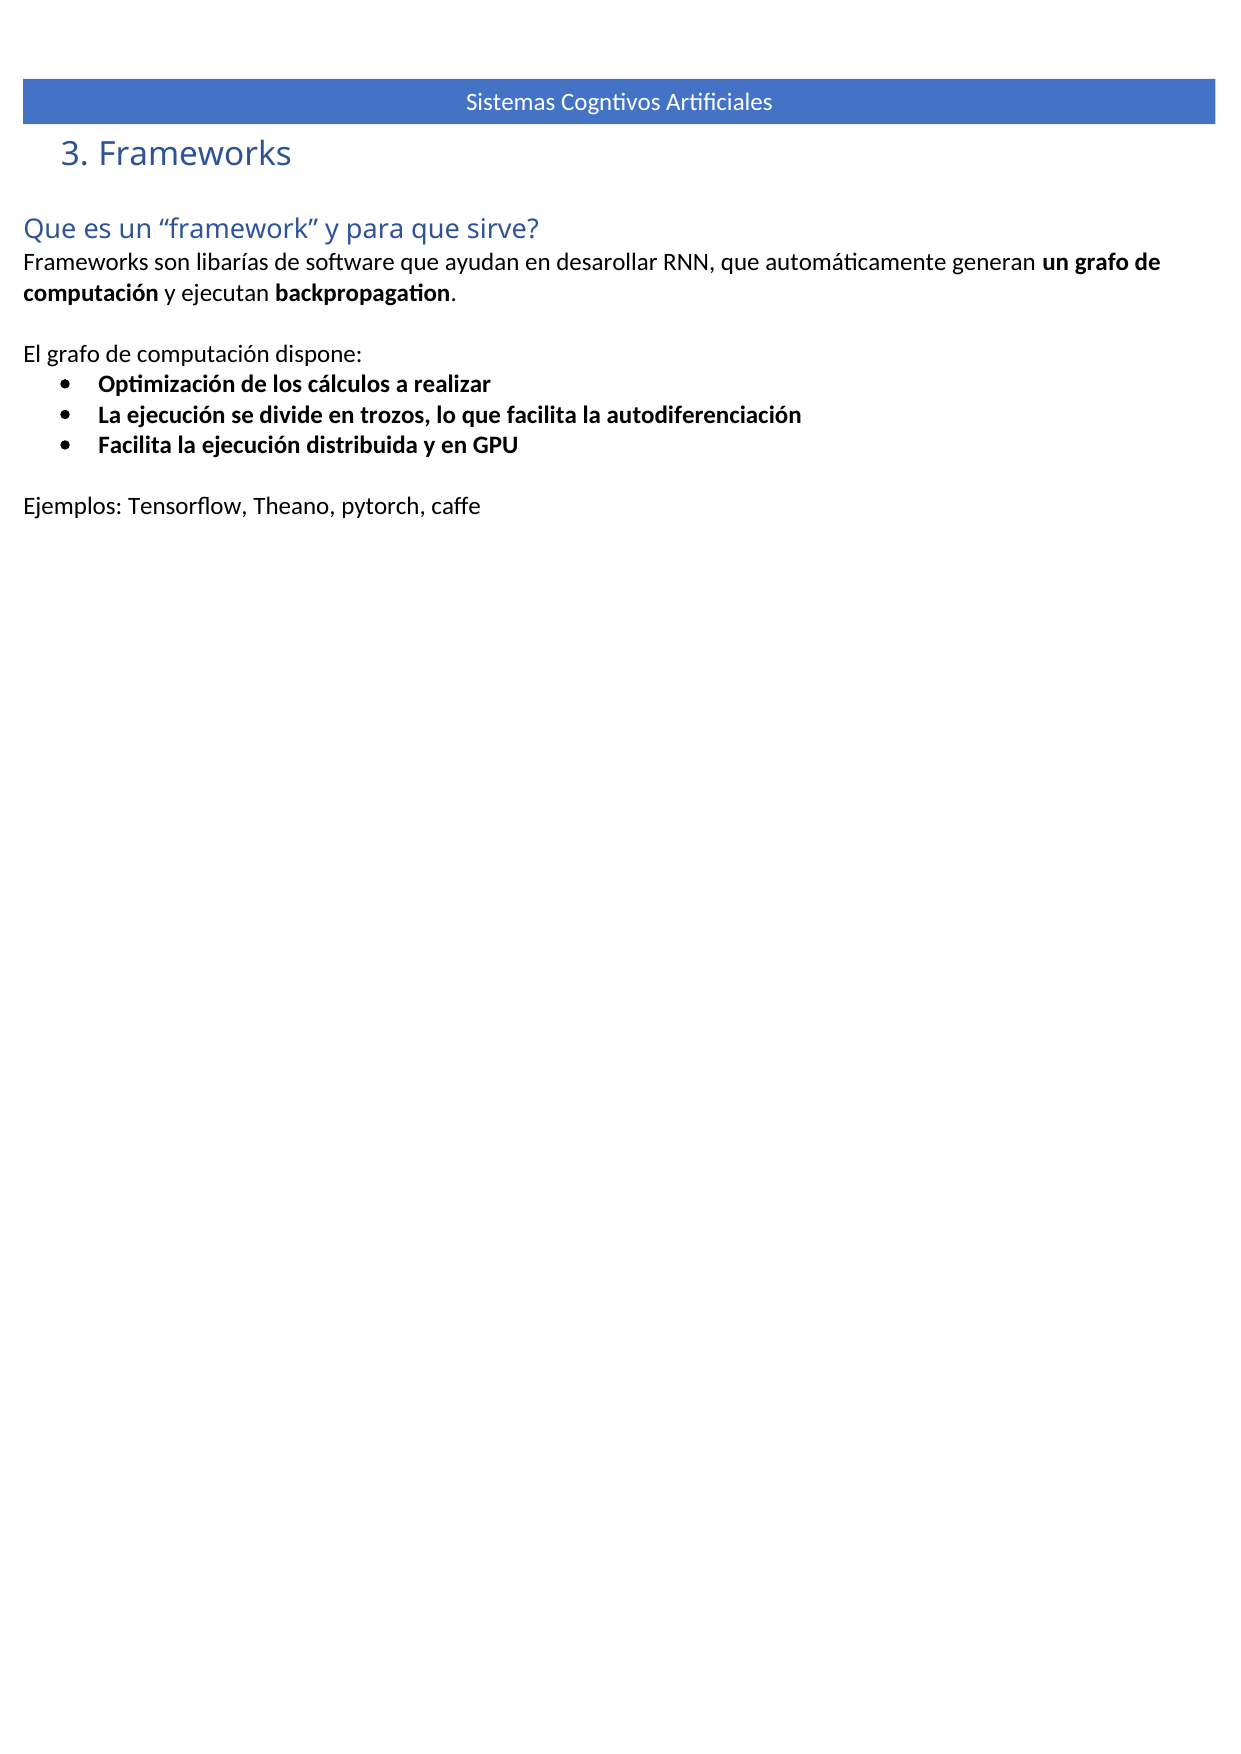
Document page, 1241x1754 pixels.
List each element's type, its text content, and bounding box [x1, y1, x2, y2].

text Ejemplos: Tensorflow, Theano, pytorch, caffe [23, 491, 1215, 521]
list Facilita la ejecución distribuida y en GPU [61, 429, 1215, 460]
list Optimización de los cálculos a realizar [61, 368, 1215, 399]
list La ejecución se divide en trozos, lo que facilita la autodiferenciación [61, 399, 1215, 429]
subtitle Que es un “framework” y para que sirve? [23, 209, 1215, 246]
subtitle Frameworks [61, 129, 1215, 175]
text El grafo de computación dispone: [23, 338, 1215, 368]
text Frameworks son libarías de software que ayudan en desarollar RNN, que automáticamente generan un grafo de computación y ejecutan backpropagation. [23, 246, 1215, 307]
